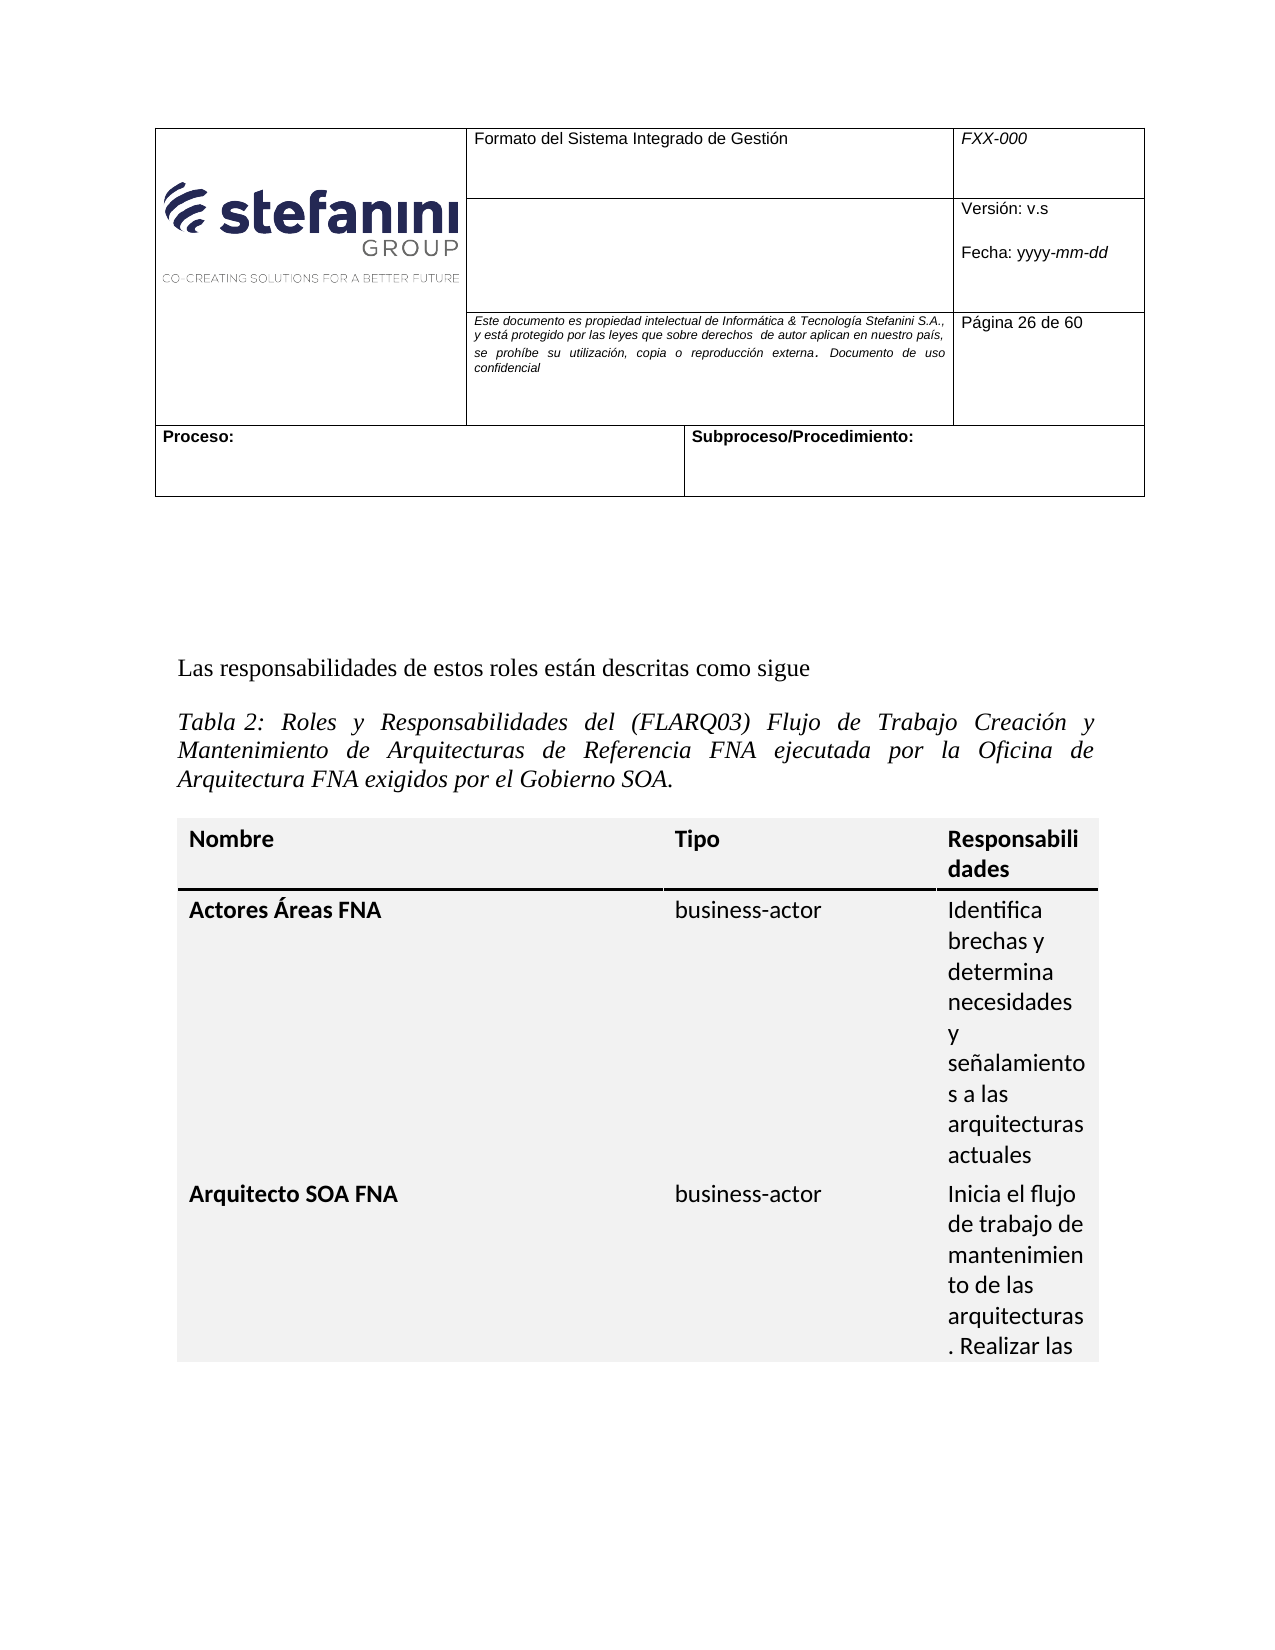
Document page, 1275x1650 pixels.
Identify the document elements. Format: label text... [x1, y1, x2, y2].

table_cell Actores Áreas FNA [178, 891, 663, 1173]
table_cell Identifica brechas y determina necesidades y señalamientos a las arquitecturas actuales [937, 891, 1098, 1173]
text Tabla 2: Roles y Responsabilidades del (FLARQ03) Flujo de Trabajo Creación y Mantenimiento de Arquitecturas de Referencia FNA ejecutada por la Oficina de Arquitectura FNA exigidos por el Gobierno SOA. [177, 707, 1098, 793]
table_cell Arquitecto SOA FNA [178, 1174, 663, 1361]
table_cell business-actor [664, 1174, 936, 1361]
table_header Nombre [178, 819, 663, 888]
picture [162, 182, 460, 286]
table_header Responsabilidades [937, 819, 1098, 888]
table_cell business-actor [664, 891, 936, 1173]
table_cell Inicia el flujo de trabajo de mantenimiento de las arquitecturas. Realizar las especificaciones de primer nivel (nivel de detalle 100) [937, 1174, 1098, 1361]
text Las responsabilidades de estos roles están descritas como sigue [177, 653, 1098, 682]
table_header Tipo [664, 819, 936, 888]
